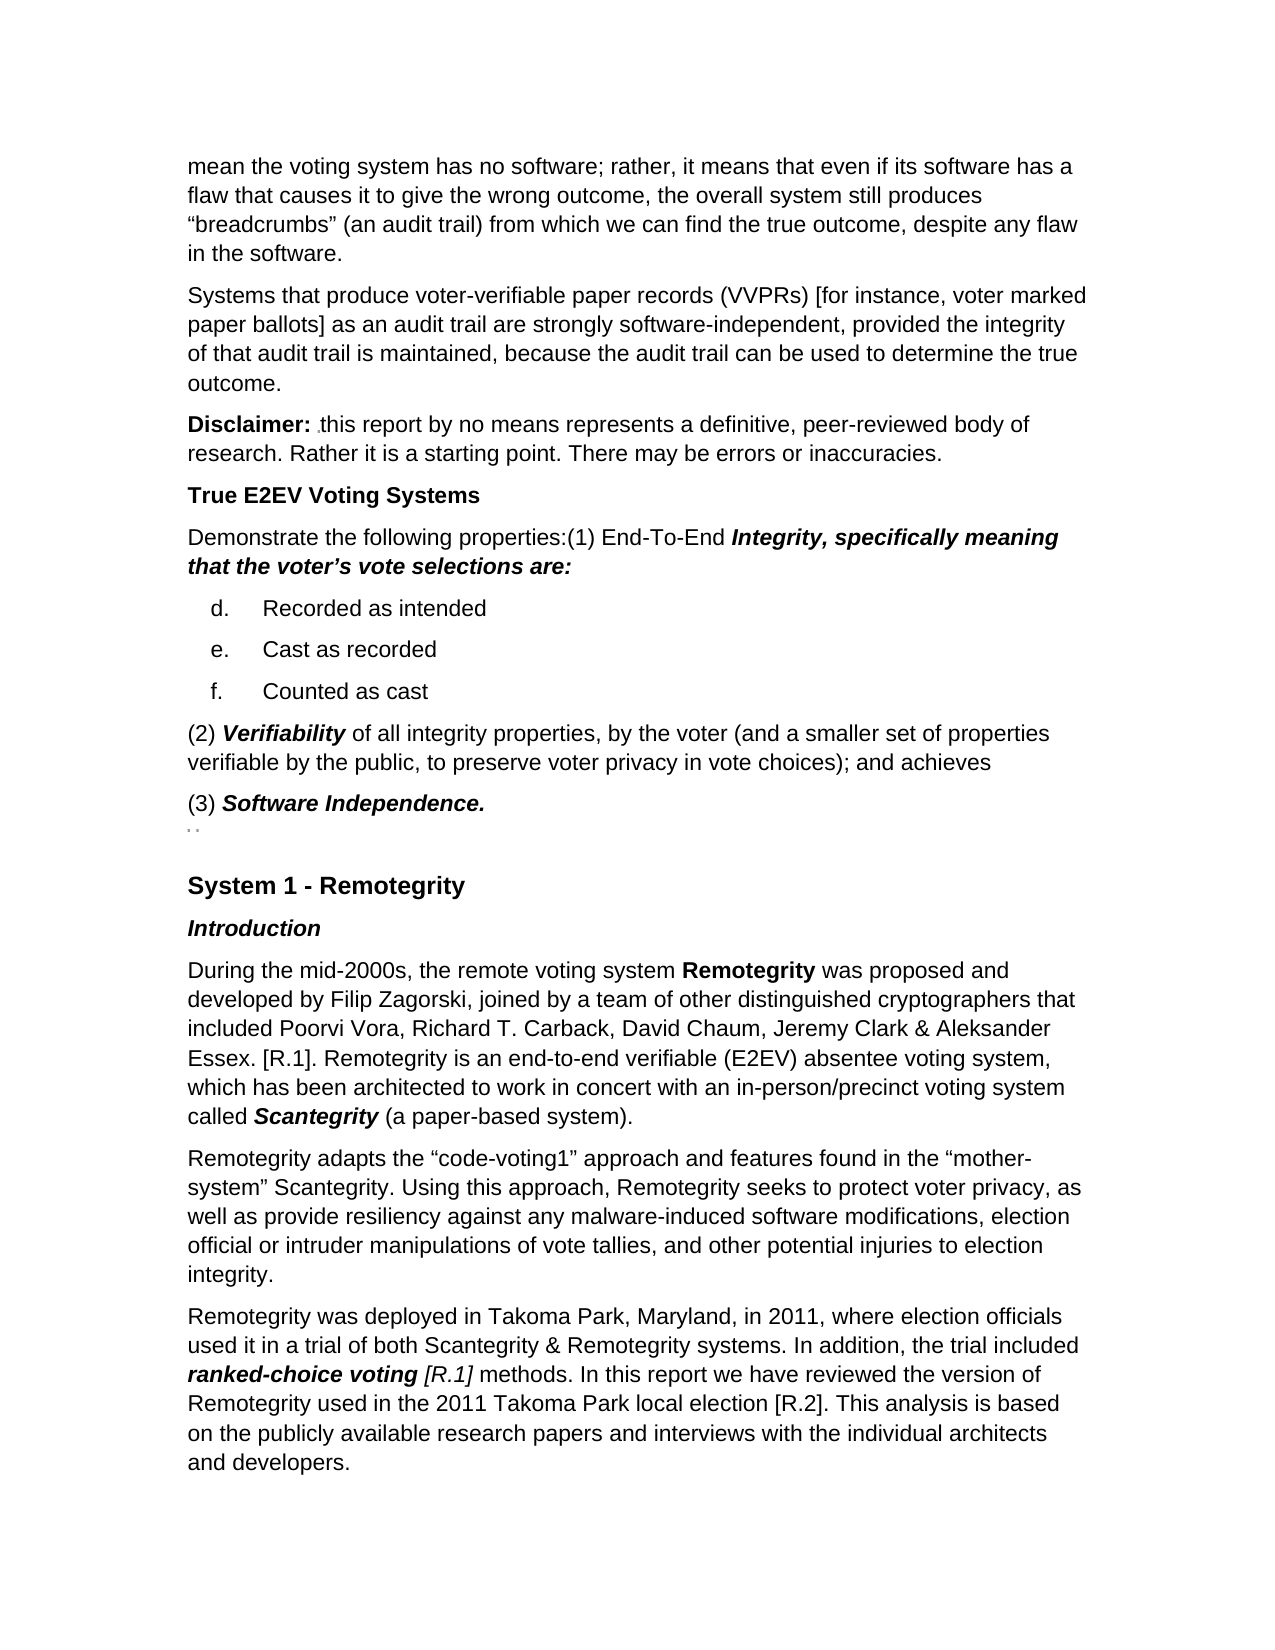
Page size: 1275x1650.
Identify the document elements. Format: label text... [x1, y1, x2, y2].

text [187, 150, 1087, 267]
text Remotegrity was deployed in Takoma Park, Maryland, in 2011, where election officials used it in a trial of both Scantegrity & Remotegrity systems. In addition, the trial included ranked-choice voting [R.1] methods. In this report we have reviewed the version of Remotegrity used in the 2011 Takoma Park local election [R.2]. This analysis is based on the publicly available research papers and interviews with the individual architects and developers. [187, 1300, 1087, 1475]
text Demonstrate the following properties: (1) End-To-End Integrity, specifically meaning that the voter’s vote selections are: [187, 521, 1087, 579]
text Disclaimer: this report by no means represents a definitive, peer-reviewed body of research. Rather it is a starting point. There may be errors or inaccuracies. [187, 408, 1087, 467]
text System 1 - Remotegrity [187, 871, 1087, 900]
text Introduction [187, 912, 1087, 942]
list Cast as recorded [210, 633, 1087, 662]
text Remotegrity adapts the “code-voting1” approach and features found in the “mother-system” Scantegrity. Using this approach, Remotegrity seeks to protect voter privacy, as well as provide resiliency against any malware-induced software modifications, election official or intruder manipulations of vote tallies, and other potential injuries to election integrity. [187, 1142, 1087, 1287]
list Recorded as intended [210, 592, 1087, 621]
list Counted as cast [210, 675, 1087, 704]
text During the mid-2000s, the remote voting system Remotegrity was proposed and developed by Filip Zagorski, joined by a team of other distinguished cryptographers that included Poorvi Vora, Richard T. Carback, David Chaum, Jeremy Clark & Aleksander Essex. [R.1]. Remotegrity is an end-to-end verifiable (E2EV) absentee voting system, which has been architected to work in concert with an in-person/precinct voting system called Scantegrity (a paper-based system). [187, 954, 1087, 1129]
text Systems that produce voter-verifiable paper records (VVPRs) [for instance, voter marked paper ballots] as an audit trail are strongly software-independent, provided the integrity of that audit trail is maintained, because the audit trail can be used to determine the true outcome. [187, 279, 1087, 396]
text (3) Software Independence. [187, 787, 1087, 817]
text True E2EV Voting Systems [187, 479, 1087, 508]
text (2) Verifiability of all integrity properties, by the voter (and a smaller set of properties verifiable by the public, to preserve voter privacy in vote choices); and achieves [187, 717, 1087, 775]
